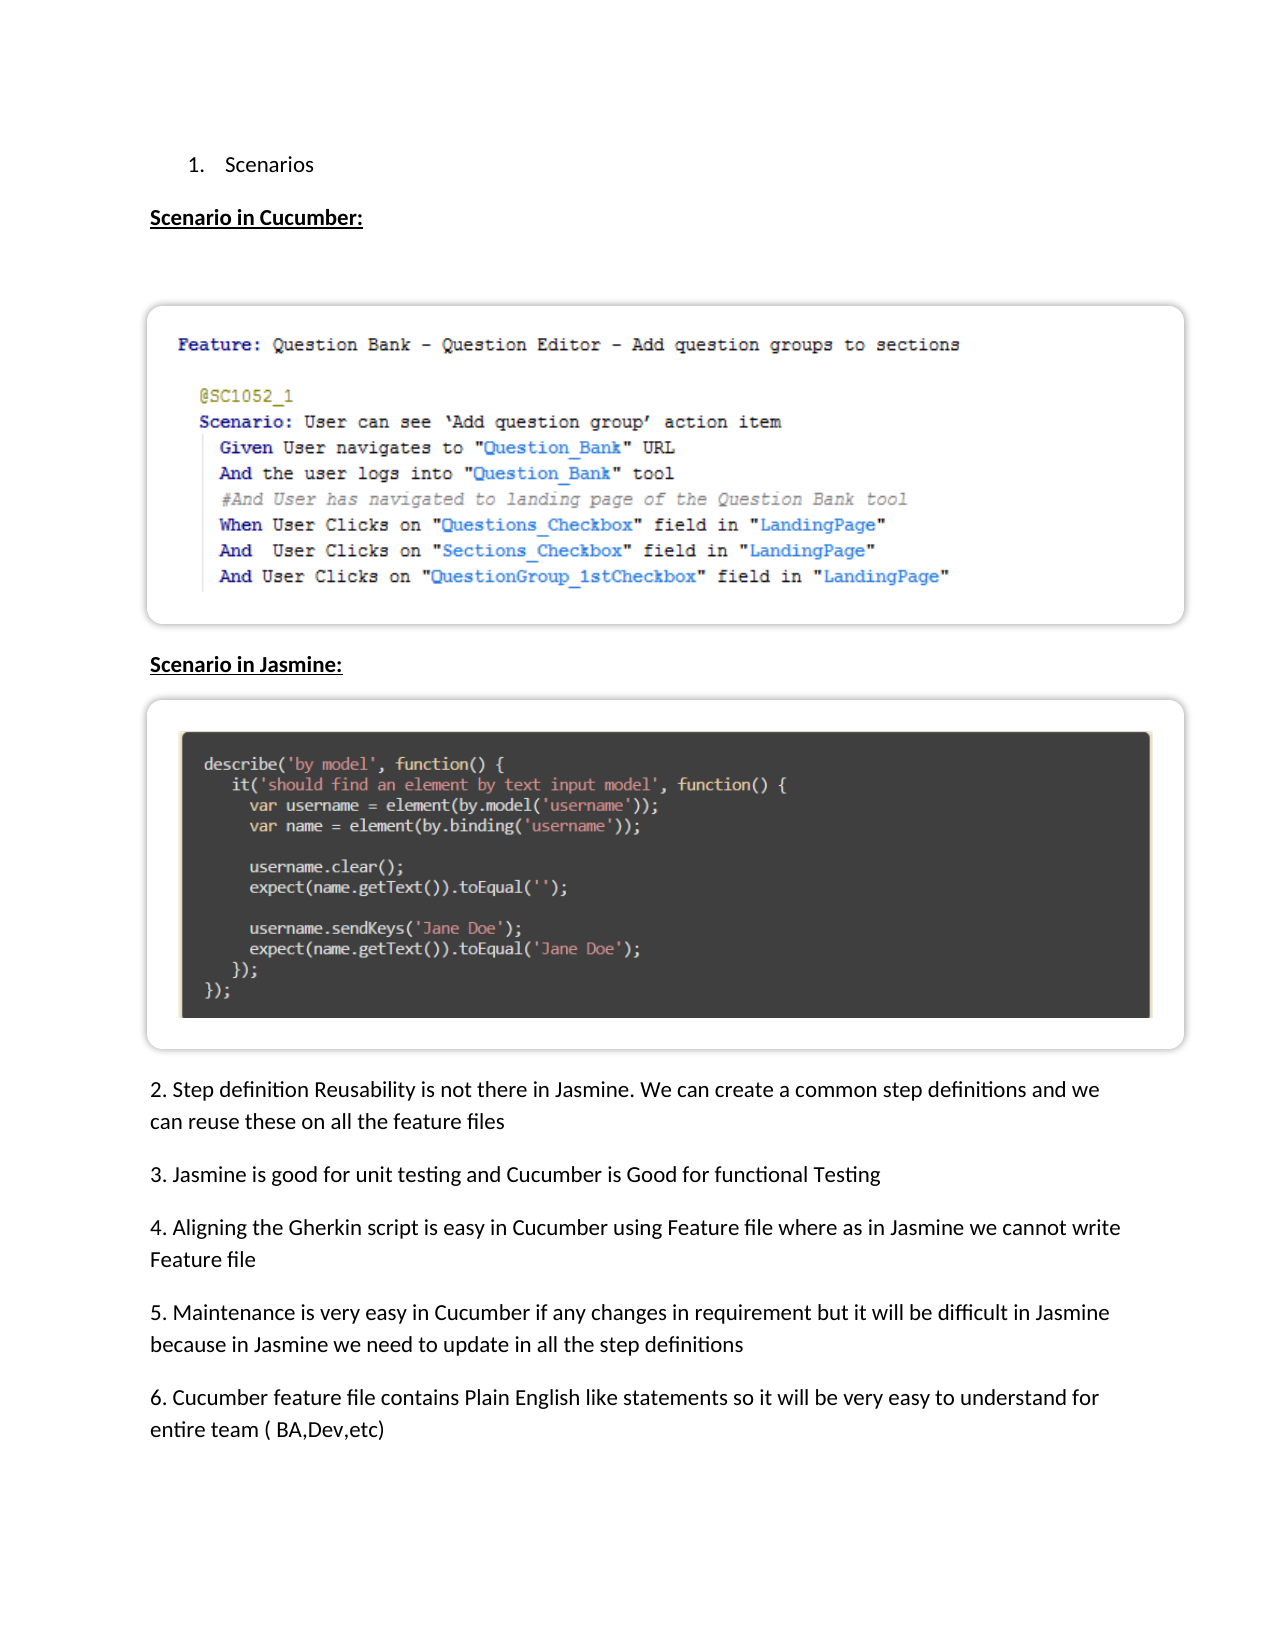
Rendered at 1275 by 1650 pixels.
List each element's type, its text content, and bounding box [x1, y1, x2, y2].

text 3. Jasmine is good for unit testing and Cucumber is Good for functional Testing [150, 1160, 1125, 1188]
picture [178, 337, 1153, 592]
text Scenario in Cucumber: [150, 203, 1125, 231]
list Scenarios [187, 150, 1125, 178]
text 6. Cucumber feature file contains Plain English like statements so it will be very easy to understand for entire team ( BA,Dev,etc) [150, 1383, 1125, 1444]
text 2. Step definition Reusability is not there in Jasmine. We can create a common step definitions and we can reuse these on all the feature files [150, 1075, 1125, 1135]
picture [178, 731, 1153, 1018]
text 5. Maintenance is very easy in Cucumber if any changes in requirement but it will be difficult in Jasmine because in Jasmine we need to update in all the step definitions [150, 1298, 1125, 1358]
text Scenario in Jasmine: [150, 650, 1125, 678]
text 4. Aligning the Gherkin script is easy in Cucumber using Feature file where as in Jasmine we cannot write Feature file [150, 1213, 1125, 1273]
